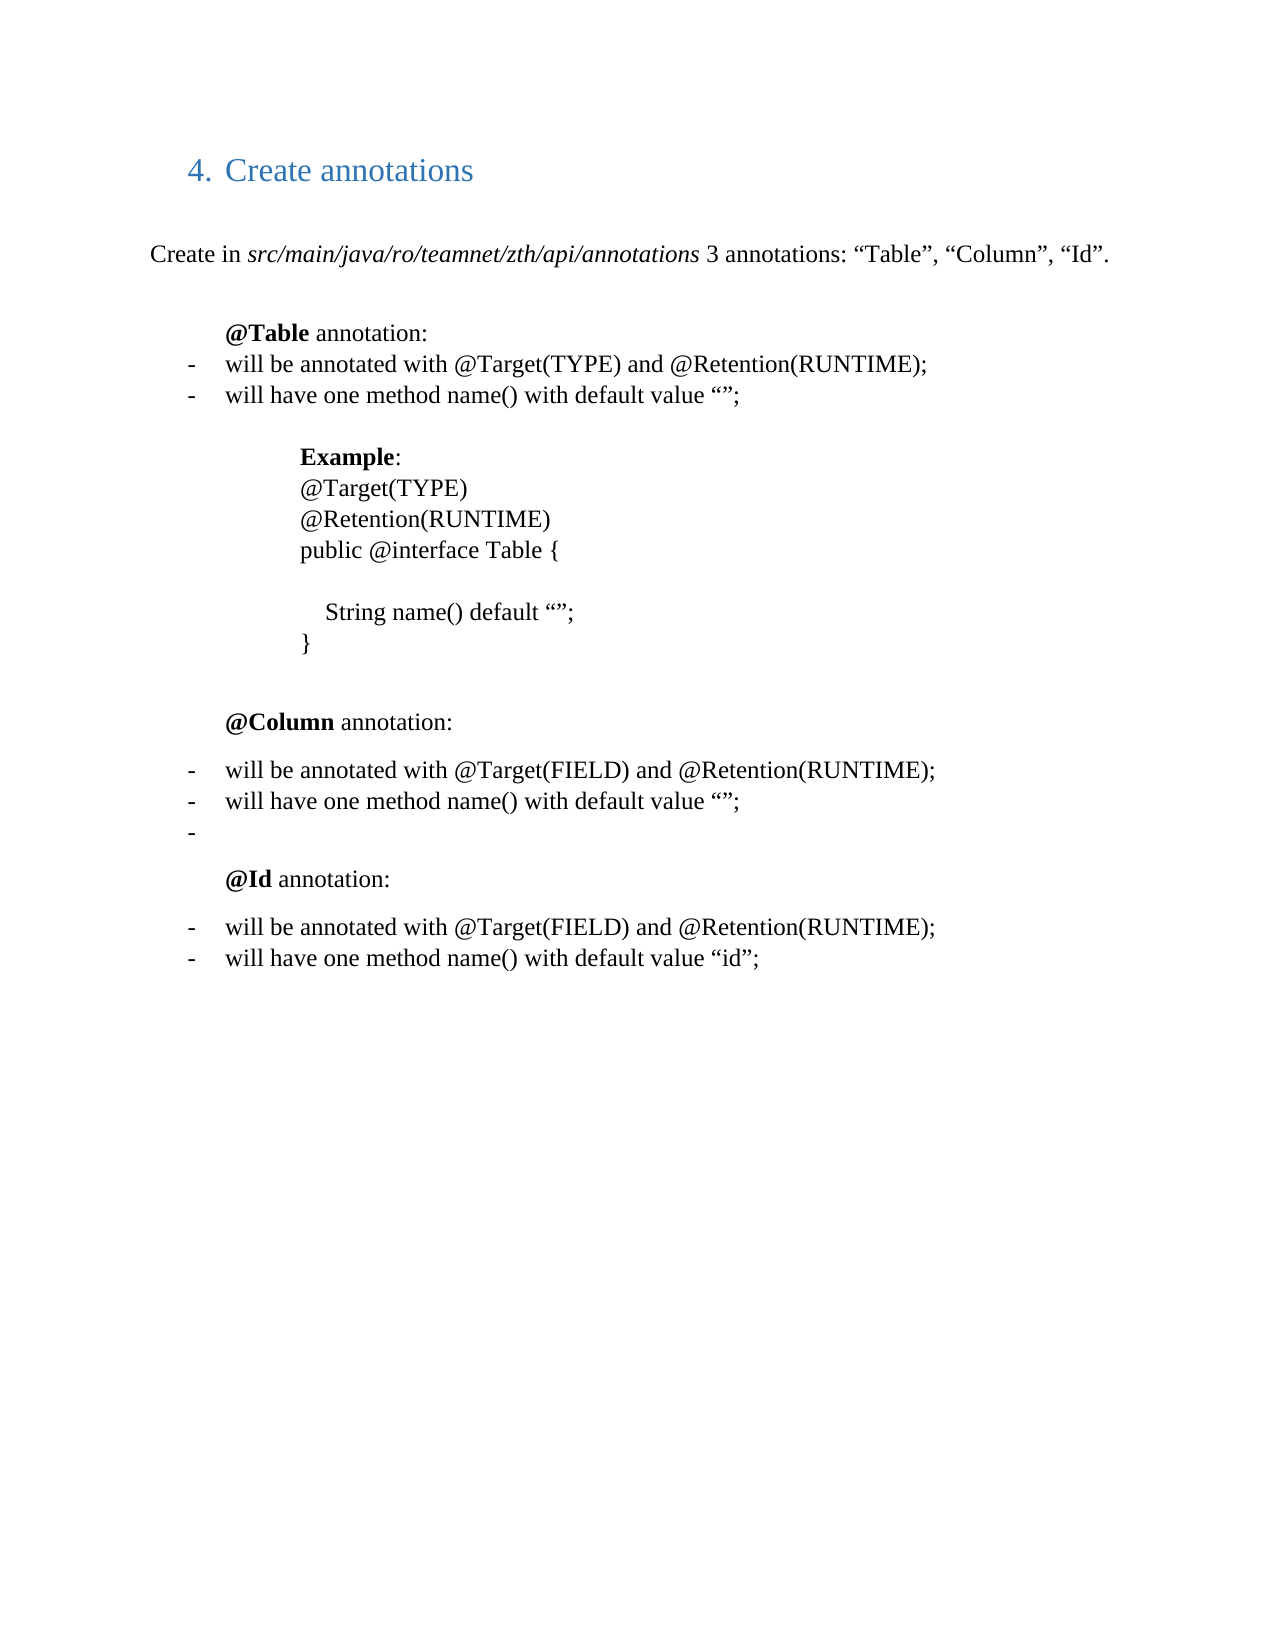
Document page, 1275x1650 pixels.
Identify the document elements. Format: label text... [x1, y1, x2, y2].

list @Retention(RUNTIME) [300, 504, 1125, 533]
list will be annotated with @Target(TYPE) and @Retention(RUNTIME); [187, 349, 1125, 378]
list will be annotated with @Target(FIELD) and @Retention(RUNTIME); [187, 912, 1125, 941]
list will have one method name() with default value “id”; [187, 943, 1125, 972]
list } [300, 628, 1125, 657]
list will have one method name() with default value “”; [187, 380, 1125, 409]
text @Column annotation: [150, 707, 1125, 736]
list String name() default “”; [300, 597, 1125, 626]
list will have one method name() with default value “”; [187, 786, 1125, 814]
list @Target(TYPE) [300, 473, 1125, 502]
text Create in src/main/java/ro/teamnet/zth/api/annotations 3 annotations: “Table”, “Column”, “Id”. [150, 239, 1125, 268]
list public @interface Table { [300, 535, 1125, 564]
text @Id annotation: [225, 864, 1125, 893]
list will be annotated with @Target(FIELD) and @Retention(RUNTIME); [187, 755, 1125, 783]
list Create annotations [187, 150, 1125, 188]
list @Table annotation: [225, 318, 1125, 347]
list Example: [300, 442, 1125, 471]
